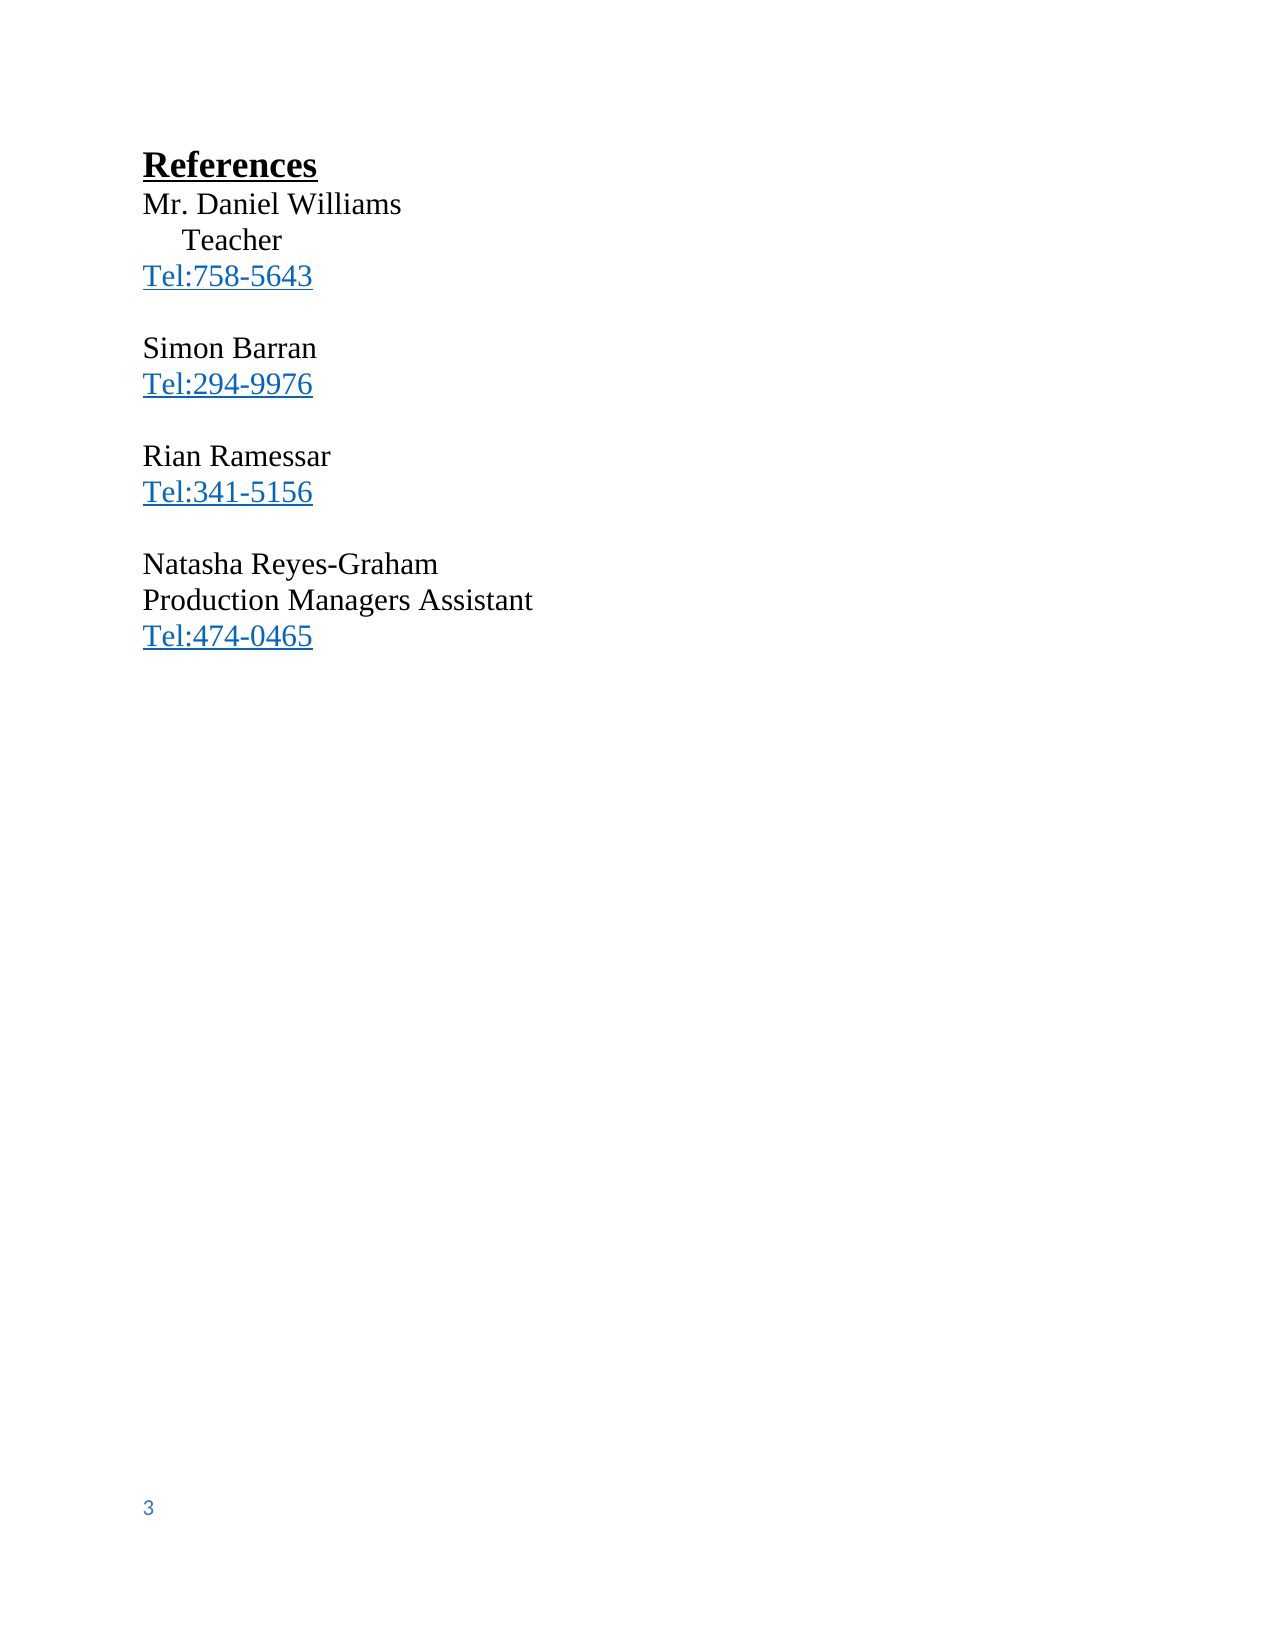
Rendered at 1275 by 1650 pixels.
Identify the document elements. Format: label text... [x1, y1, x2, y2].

text Teacher [142, 222, 1132, 257]
text Natasha Reyes-Graham [142, 545, 1132, 581]
text Tel:474-0465 [142, 617, 1132, 653]
text Tel:294-9976 [142, 365, 1132, 401]
text Tel:341-5156 [142, 473, 1132, 509]
text Production Managers Assistant [142, 581, 1132, 617]
text References [142, 142, 1132, 186]
text Tel:758-5643 [142, 257, 1132, 293]
text Simon Barran [142, 329, 1132, 365]
text Mr. Daniel Williams [142, 186, 1132, 222]
text Rian Ramessar [142, 437, 1132, 473]
